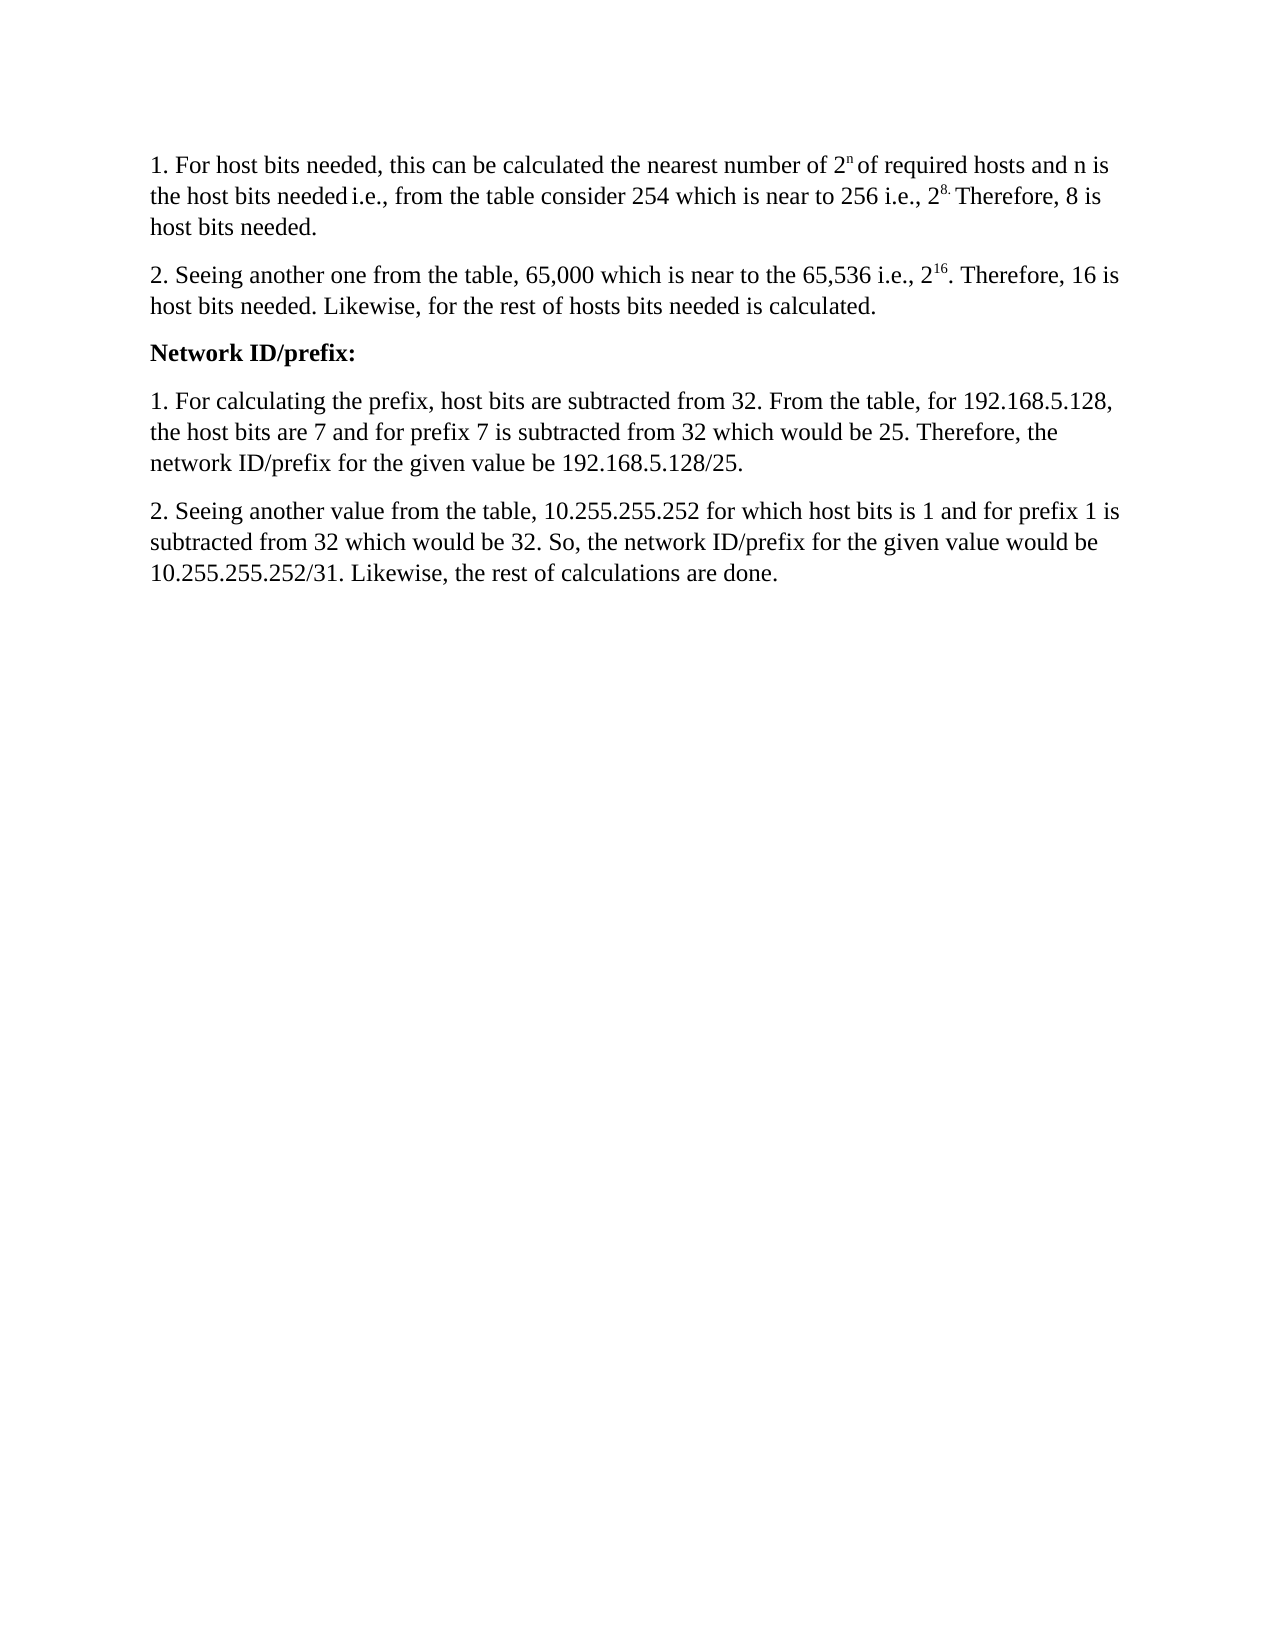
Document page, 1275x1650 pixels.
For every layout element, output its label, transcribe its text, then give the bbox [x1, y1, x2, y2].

text 1. For calculating the prefix, host bits are subtracted from 32. From the table, for 192.168.5.128, the host bits are 7 and for prefix 7 is subtracted from 32 which would be 25. Therefore, the network ID/prefix for the given value be 192.168.5.128/25. [150, 386, 1125, 477]
text 1. For host bits needed, this can be calculated the nearest number of 2n of required hosts and n is the host bits needed i.e., from the table consider 254 which is near to 256 i.e., 28. Therefore, 8 is host bits needed. [150, 150, 1125, 241]
text 2. Seeing another value from the table, 10.255.255.252 for which host bits is 1 and for prefix 1 is subtracted from 32 which would be 32. So, the network ID/prefix for the given value would be 10.255.255.252/31. Likewise, the rest of calculations are done. [150, 496, 1125, 587]
text Network ID/prefix: [150, 338, 1125, 367]
text 2. Seeing another one from the table, 65,000 which is near to the 65,536 i.e., 216. Therefore, 16 is host bits needed. Likewise, for the rest of hosts bits needed is calculated. [150, 260, 1125, 319]
